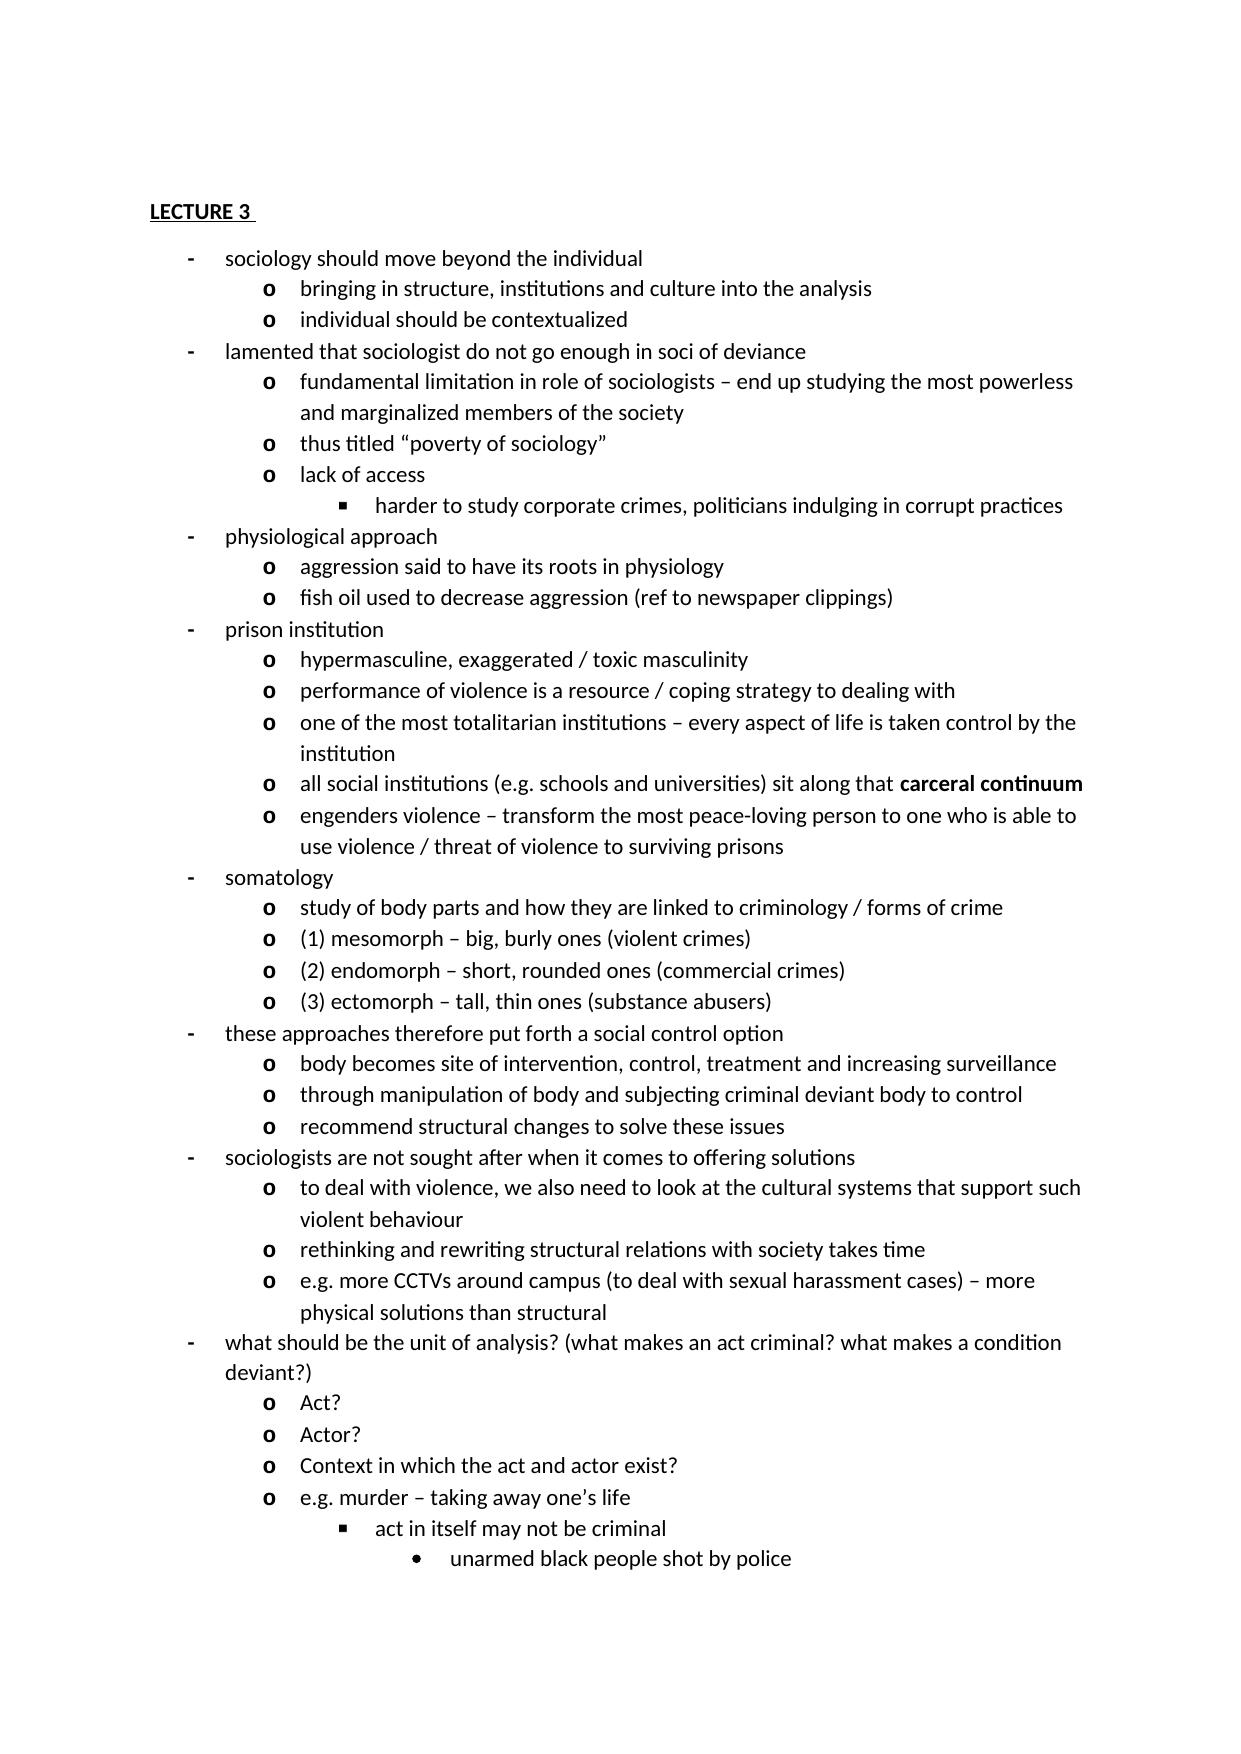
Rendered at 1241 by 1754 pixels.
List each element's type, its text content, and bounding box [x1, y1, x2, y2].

list bringing in structure, institutions and culture into the analysis [262, 274, 1090, 303]
list one of the most totalitarian institutions – every aspect of life is taken control by the institution [262, 708, 1090, 767]
list sociology should move beyond the individual [187, 244, 1090, 272]
list recommend structural changes to solve these issues [262, 1112, 1090, 1141]
list Actor? [262, 1420, 1090, 1449]
list study of body parts and how they are linked to criminology / forms of crime [262, 893, 1090, 922]
list (3) ectomorph – tall, thin ones (substance abusers) [262, 987, 1090, 1016]
list fish oil used to decrease aggression (ref to newspaper clippings) [262, 583, 1090, 613]
list hypermasculine, exaggerated / toxic masculinity [262, 645, 1090, 674]
list individual should be contextualized [262, 305, 1090, 334]
list all social institutions (e.g. schools and universities) sit along that carceral continuum [262, 769, 1090, 799]
list e.g. more CCTVs around campus (to deal with sexual harassment cases) – more physical solutions than structural [262, 1266, 1090, 1326]
list engenders violence – transform the most peace-loving person to one who is able to use violence / threat of violence to surviving prisons [262, 801, 1090, 860]
list lack of access [262, 460, 1090, 489]
list lamented that sociologist do not go enough in soci of deviance [187, 337, 1090, 365]
list to deal with violence, we also need to look at the cultural systems that support such violent behaviour [262, 1173, 1090, 1233]
list what should be the unit of analysis? (what makes an act criminal? what makes a condition deviant?) [187, 1328, 1090, 1386]
list physiological approach [187, 522, 1090, 550]
list act in itself may not be criminal [337, 1514, 1090, 1542]
list rethinking and rewriting structural relations with society takes time [262, 1235, 1090, 1264]
list prison institution [187, 615, 1090, 643]
list Context in which the act and actor exist? [262, 1451, 1090, 1481]
list fundamental limitation in role of sociologists – end up studying the most powerless and marginalized members of the society [262, 367, 1090, 426]
list sociologists are not sought after when it comes to offering solutions [187, 1143, 1090, 1171]
list (1) mesomorph – big, burly ones (violent crimes) [262, 924, 1090, 953]
list thus titled “poverty of sociology” [262, 429, 1090, 458]
list through manipulation of body and subjecting criminal deviant body to control [262, 1080, 1090, 1109]
list these approaches therefore put forth a social control option [187, 1019, 1090, 1047]
text LECTURE 3 [150, 197, 1090, 225]
list body becomes site of intervention, control, treatment and increasing surveillance [262, 1049, 1090, 1078]
list unarmed black people shot by police [412, 1544, 1090, 1572]
list (2) endomorph – short, rounded ones (commercial crimes) [262, 956, 1090, 985]
list aggression said to have its roots in physiology [262, 552, 1090, 581]
list harder to study corporate crimes, politicians indulging in corrupt practices [337, 492, 1090, 519]
list e.g. murder – taking away one’s life [262, 1483, 1090, 1512]
list somatology [187, 863, 1090, 891]
list performance of violence is a resource / coping strategy to dealing with [262, 677, 1090, 706]
list Act? [262, 1388, 1090, 1418]
